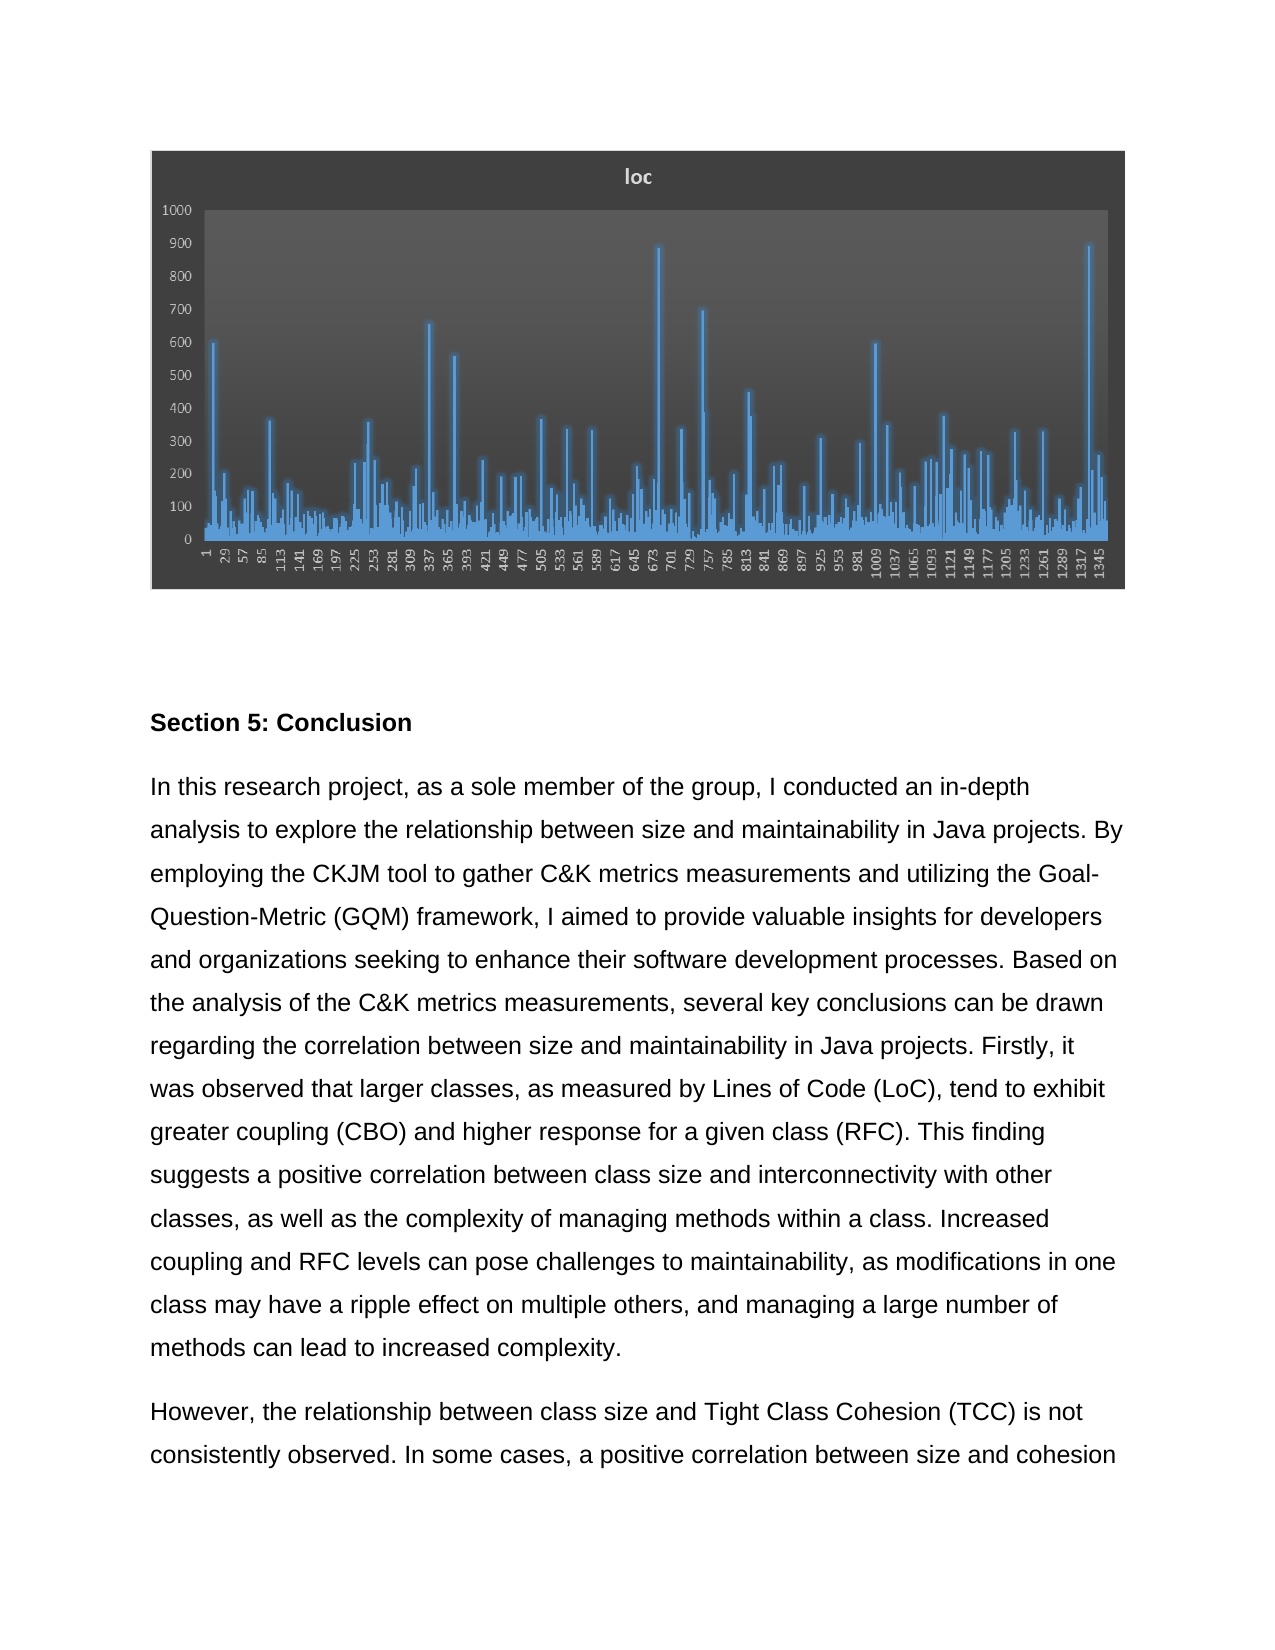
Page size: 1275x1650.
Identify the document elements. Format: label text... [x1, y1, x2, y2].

text In this research project, as a sole member of the group, I conducted an in-depth analysis to explore the relationship between size and maintainability in Java projects. By employing the CKJM tool to gather C&K metrics measurements and utilizing the Goal-Question-Metric (GQM) framework, I aimed to provide valuable insights for developers and organizations seeking to enhance their software development processes. Based on the analysis of the C&K metrics measurements, several key conclusions can be drawn regarding the correlation between size and maintainability in Java projects. Firstly, it was observed that larger classes, as measured by Lines of Code (LoC), tend to exhibit greater coupling (CBO) and higher response for a given class (RFC). This finding suggests a positive correlation between class size and interconnectivity with other classes, as well as the complexity of managing methods within a class. Increased coupling and RFC levels can pose challenges to maintainability, as modifications in one class may have a ripple effect on multiple others, and managing a large number of methods can lead to increased complexity. [150, 772, 1125, 1362]
picture [150, 150, 1125, 590]
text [150, 1397, 1125, 1469]
text Section 5: Conclusion [150, 708, 1125, 737]
